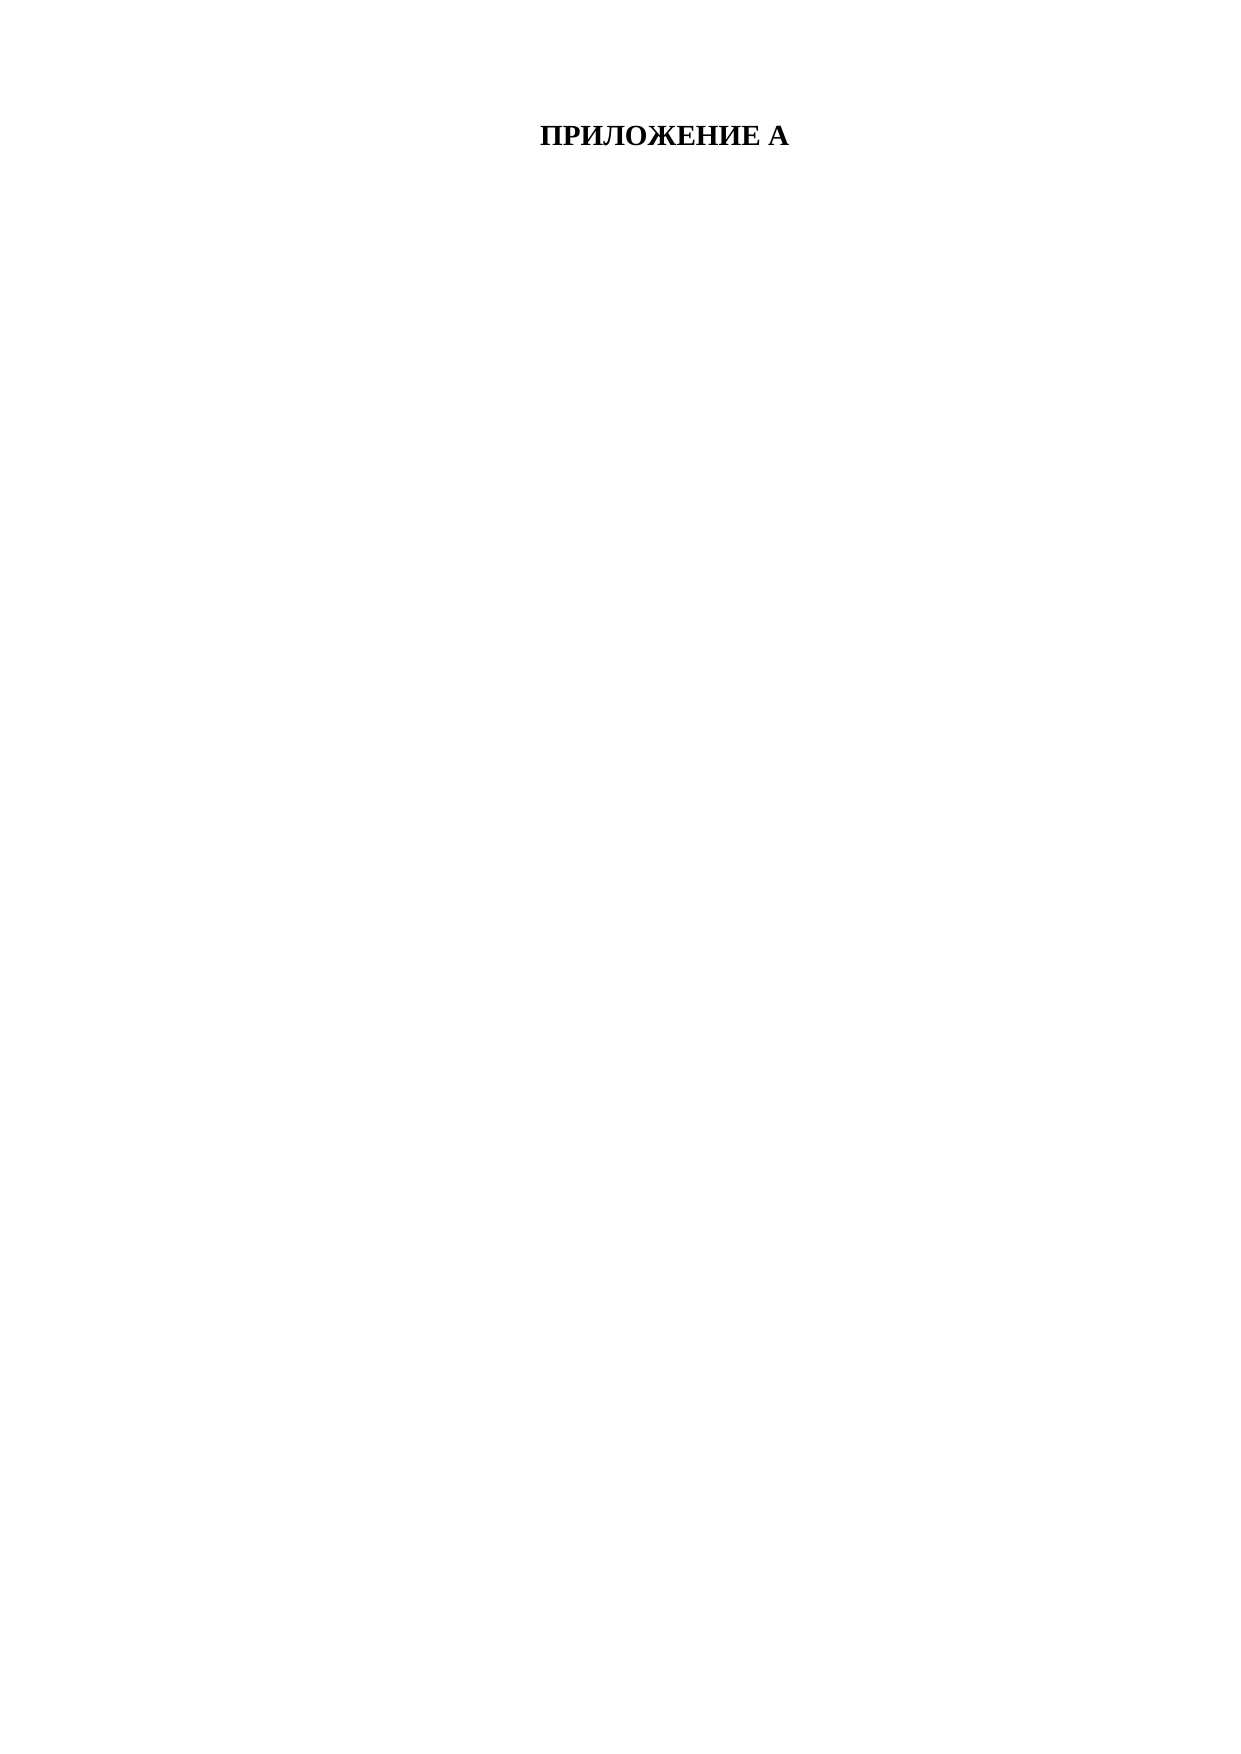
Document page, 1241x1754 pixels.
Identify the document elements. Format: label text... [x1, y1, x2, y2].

text ПРИЛОЖЕНИЕ А [148, 118, 1181, 152]
